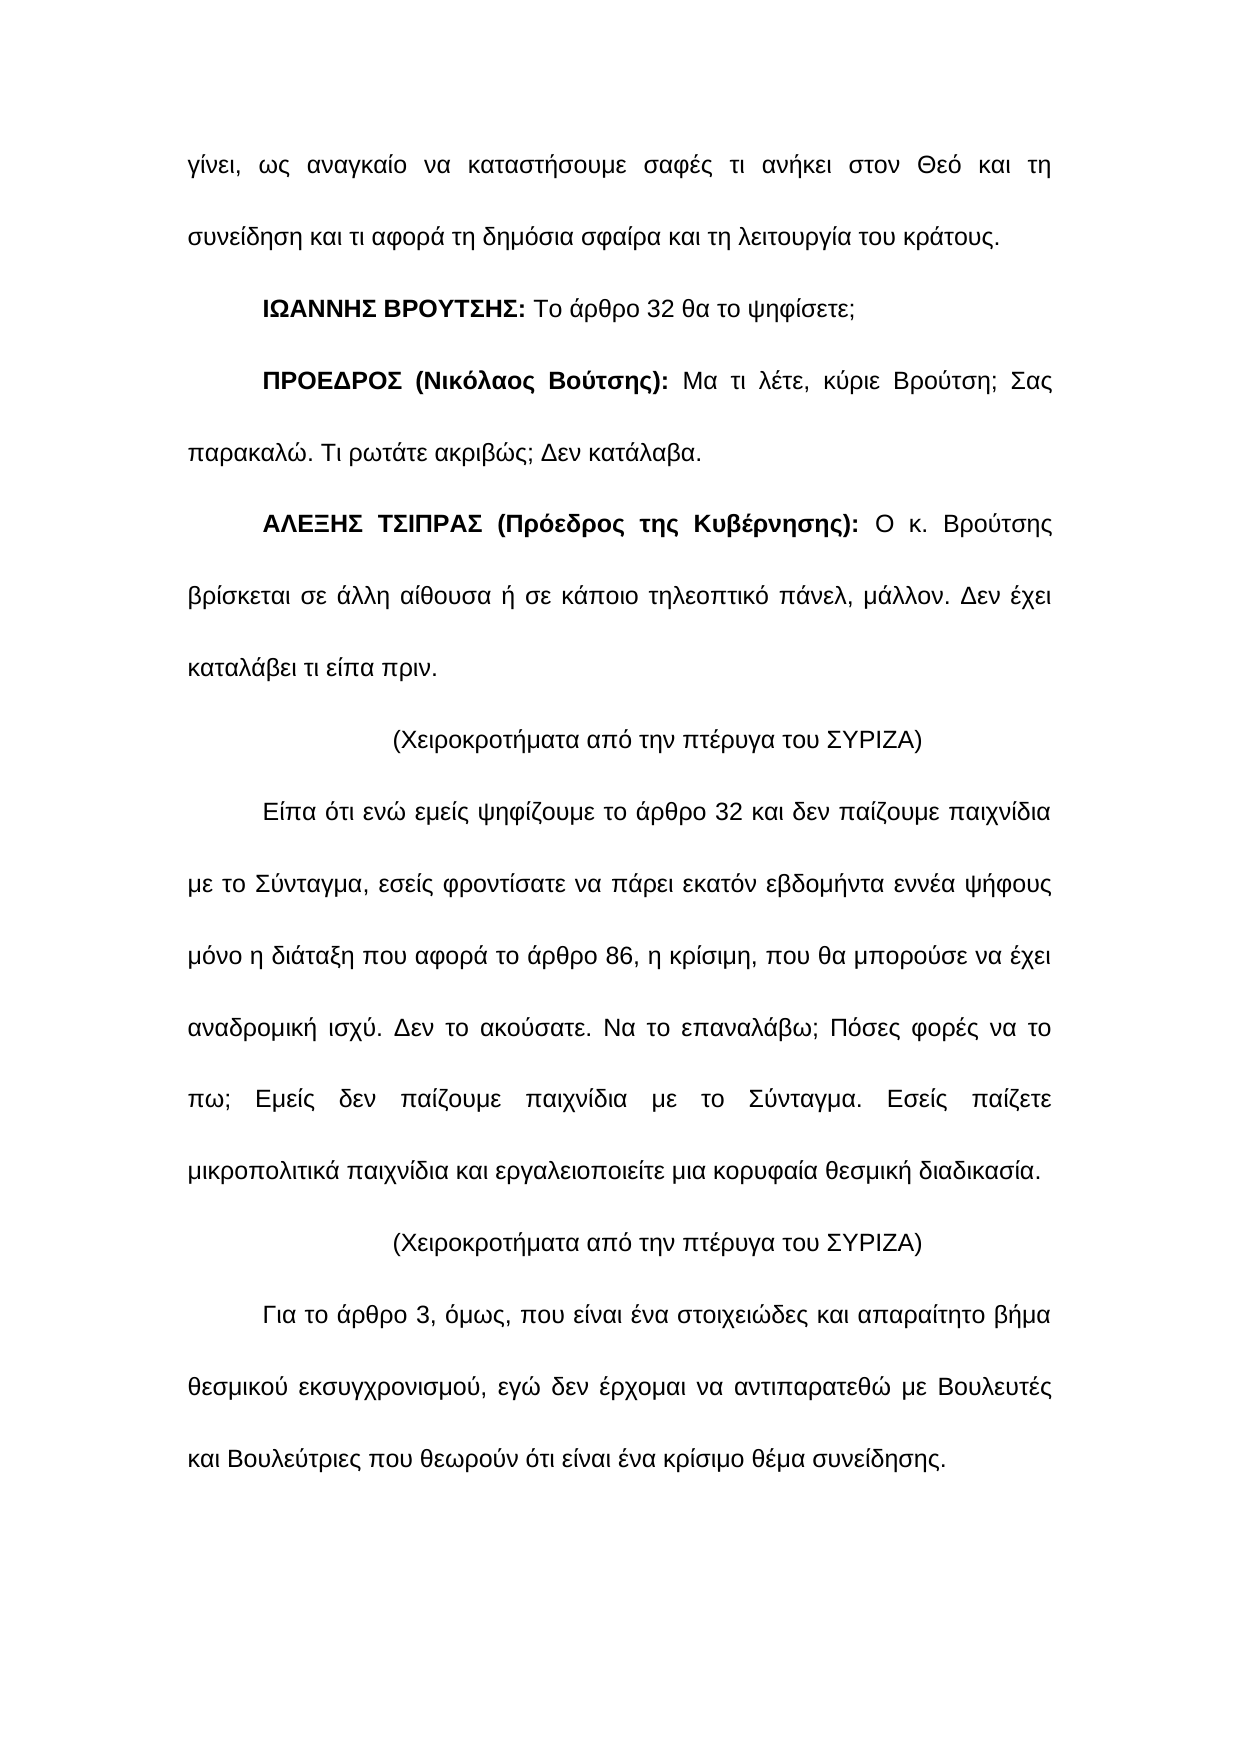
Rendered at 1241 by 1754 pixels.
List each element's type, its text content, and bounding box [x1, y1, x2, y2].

text Για το άρθρο 3, όμως, που είναι ένα στοιχειώδες και απαραίτητο βήμα θεσμικού εκσυγχρονισμού, εγώ δεν έρχομαι να αντιπαρατεθώ με Βουλευτές και Βουλεύτριες που θεωρούν ότι είναι ένα κρίσιμο θέμα συνείδησης. [187, 1300, 1053, 1472]
text ΑΛΕΞΗΣ ΤΣΙΠΡΑΣ (Πρόεδρος της Κυβέρνησης): Ο κ. Βρούτσης βρίσκεται σε άλλη αίθουσα ή σε κάποιο τηλεοπτικό πάνελ, μάλλον. Δεν έχει καταλάβει τι είπα πριν. [187, 509, 1053, 682]
text ΙΩΑΝΝΗΣ ΒΡΟΥΤΣΗΣ: Το άρθρο 32 θα το ψηφίσετε; [187, 294, 1053, 322]
text (Χειροκροτήματα από την πτέρυγα του ΣΥΡΙΖΑ) [187, 1228, 1053, 1257]
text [187, 150, 1053, 251]
text (Χειροκροτήματα από την πτέρυγα του ΣΥΡΙΖΑ) [187, 725, 1053, 754]
text ΠΡΟΕΔΡΟΣ (Νικόλαος Βούτσης): Μα τι λέτε, κύριε Βρούτση; Σας παρακαλώ. Τι ρωτάτε ακριβώς; Δεν κατάλαβα. [187, 366, 1053, 466]
text Είπα ότι ενώ εμείς ψηφίζουμε το άρθρο 32 και δεν παίζουμε παιχνίδια με το Σύνταγμα, εσείς φροντίσατε να πάρει εκατόν εβδομήντα εννέα ψήφους μόνο η διάταξη που αφορά το άρθρο 86, η κρίσιμη, που θα μπορούσε να έχει αναδρομική ισχύ. Δεν το ακούσατε. Να το επαναλάβω; Πόσες φορές να το πω; Εμείς δεν παίζουμε παιχνίδια με το Σύνταγμα. Εσείς παίζετε μικροπολιτικά παιχνίδια και εργαλειοποιείτε μια κορυφαία θεσμική διαδικασία. [187, 797, 1053, 1185]
